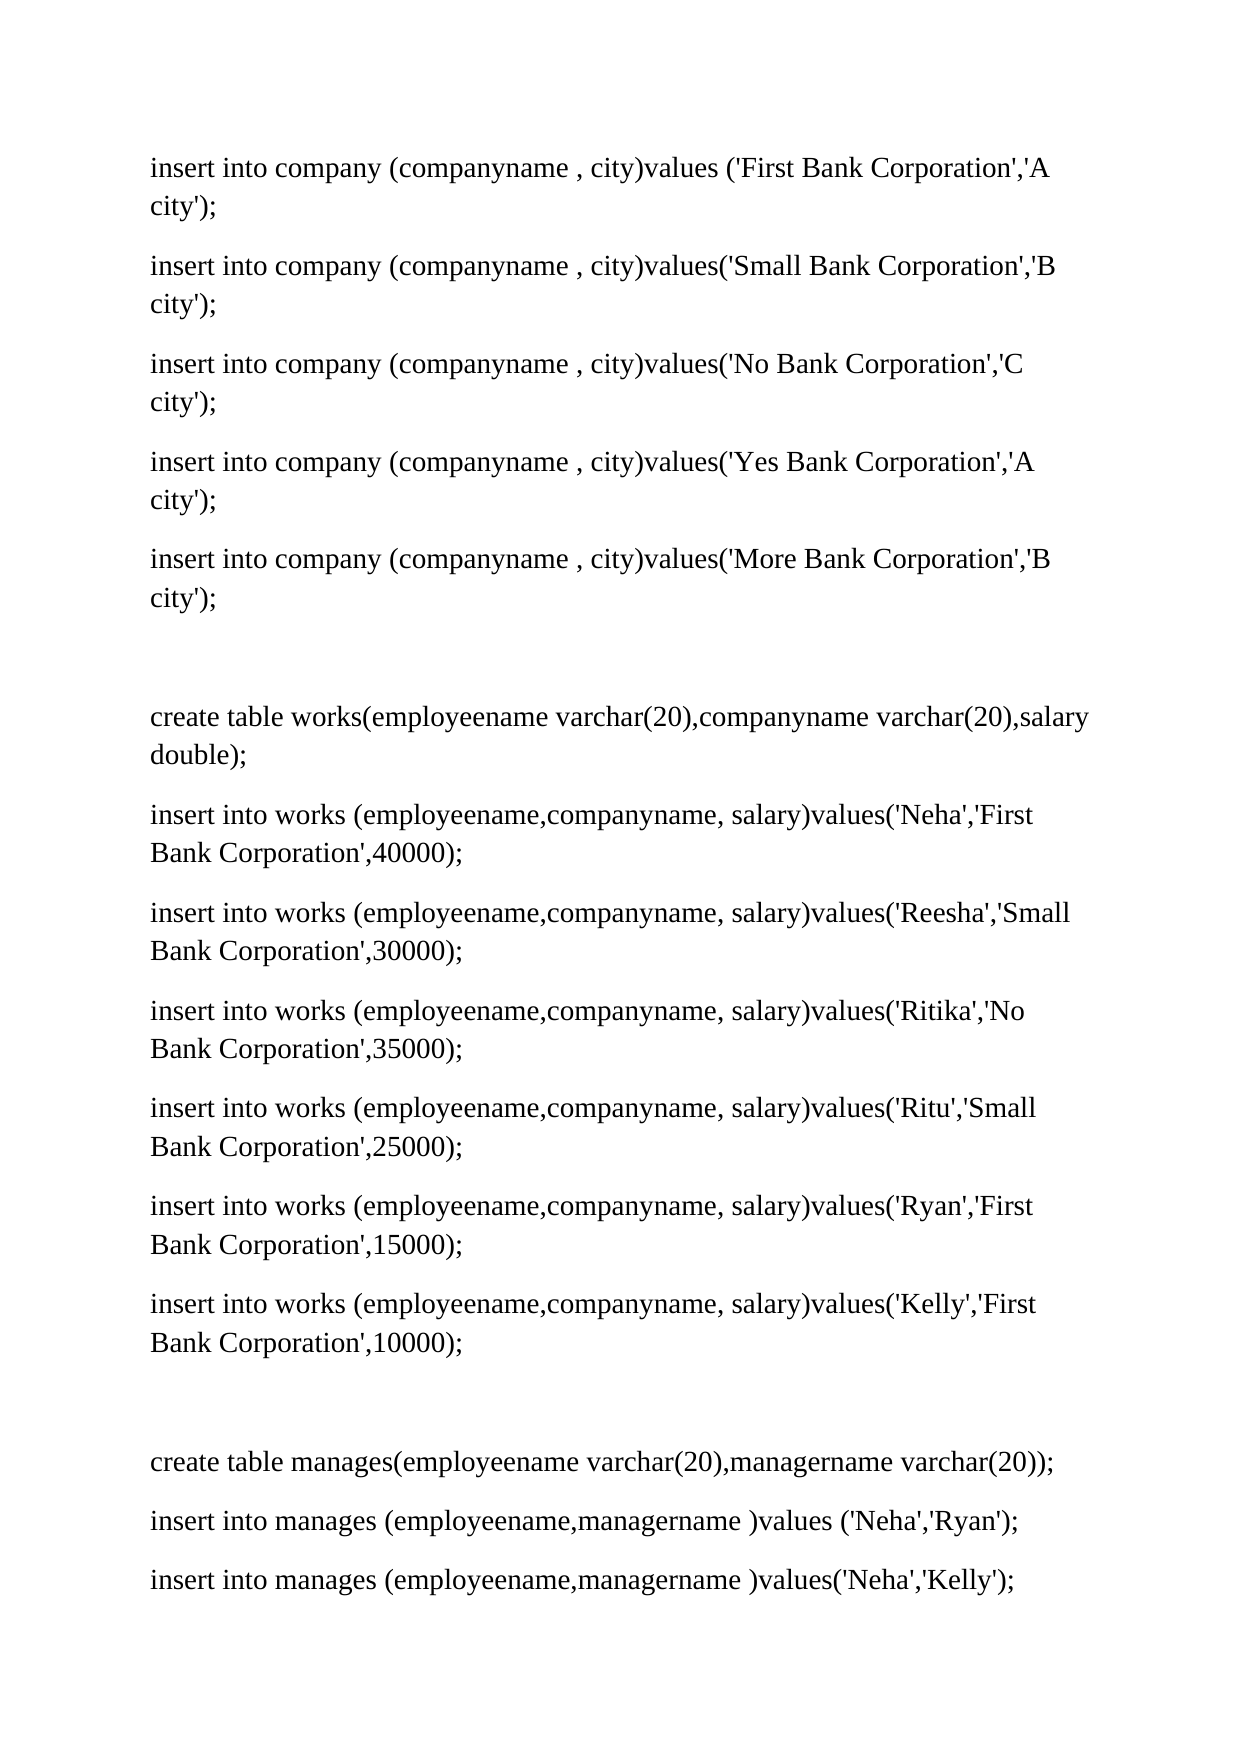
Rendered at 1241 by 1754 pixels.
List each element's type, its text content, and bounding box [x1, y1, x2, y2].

text insert into company (companyname , city)values('Small Bank Corporation','B city'); [150, 248, 1090, 320]
text insert into company (companyname , city)values('Yes Bank Corporation','A city'); [150, 444, 1090, 516]
text create table works(employeename varchar(20),companyname varchar(20),salary double); [150, 699, 1090, 771]
text create table manages(employeename varchar(20),managername varchar(20)); [150, 1444, 1090, 1477]
text insert into works (employeename,companyname, salary)values('Ryan','First Bank Corporation',15000); [150, 1188, 1090, 1261]
text insert into manages (employeename,managername )values('Neha','Kelly'); [150, 1562, 1090, 1596]
text insert into works (employeename,companyname, salary)values('Ritu','Small Bank Corporation',25000); [150, 1091, 1090, 1163]
text insert into company (companyname , city)values('More Bank Corporation','B city'); [150, 542, 1090, 614]
text insert into works (employeename,companyname, salary)values('Ritika','No Bank Corporation',35000); [150, 993, 1090, 1065]
text insert into works (employeename,companyname, salary)values('Neha','First Bank Corporation',40000); [150, 797, 1090, 869]
text insert into works (employeename,companyname, salary)values('Reesha','Small Bank Corporation',30000); [150, 895, 1090, 967]
text insert into works (employeename,companyname, salary)values('Kelly','First Bank Corporation',10000); [150, 1286, 1090, 1358]
text insert into company (companyname , city)values ('First Bank Corporation','A city'); [150, 150, 1090, 222]
text insert into company (companyname , city)values('No Bank Corporation','C city'); [150, 346, 1090, 418]
text insert into manages (employeename,managername )values ('Neha','Ryan'); [150, 1503, 1090, 1537]
